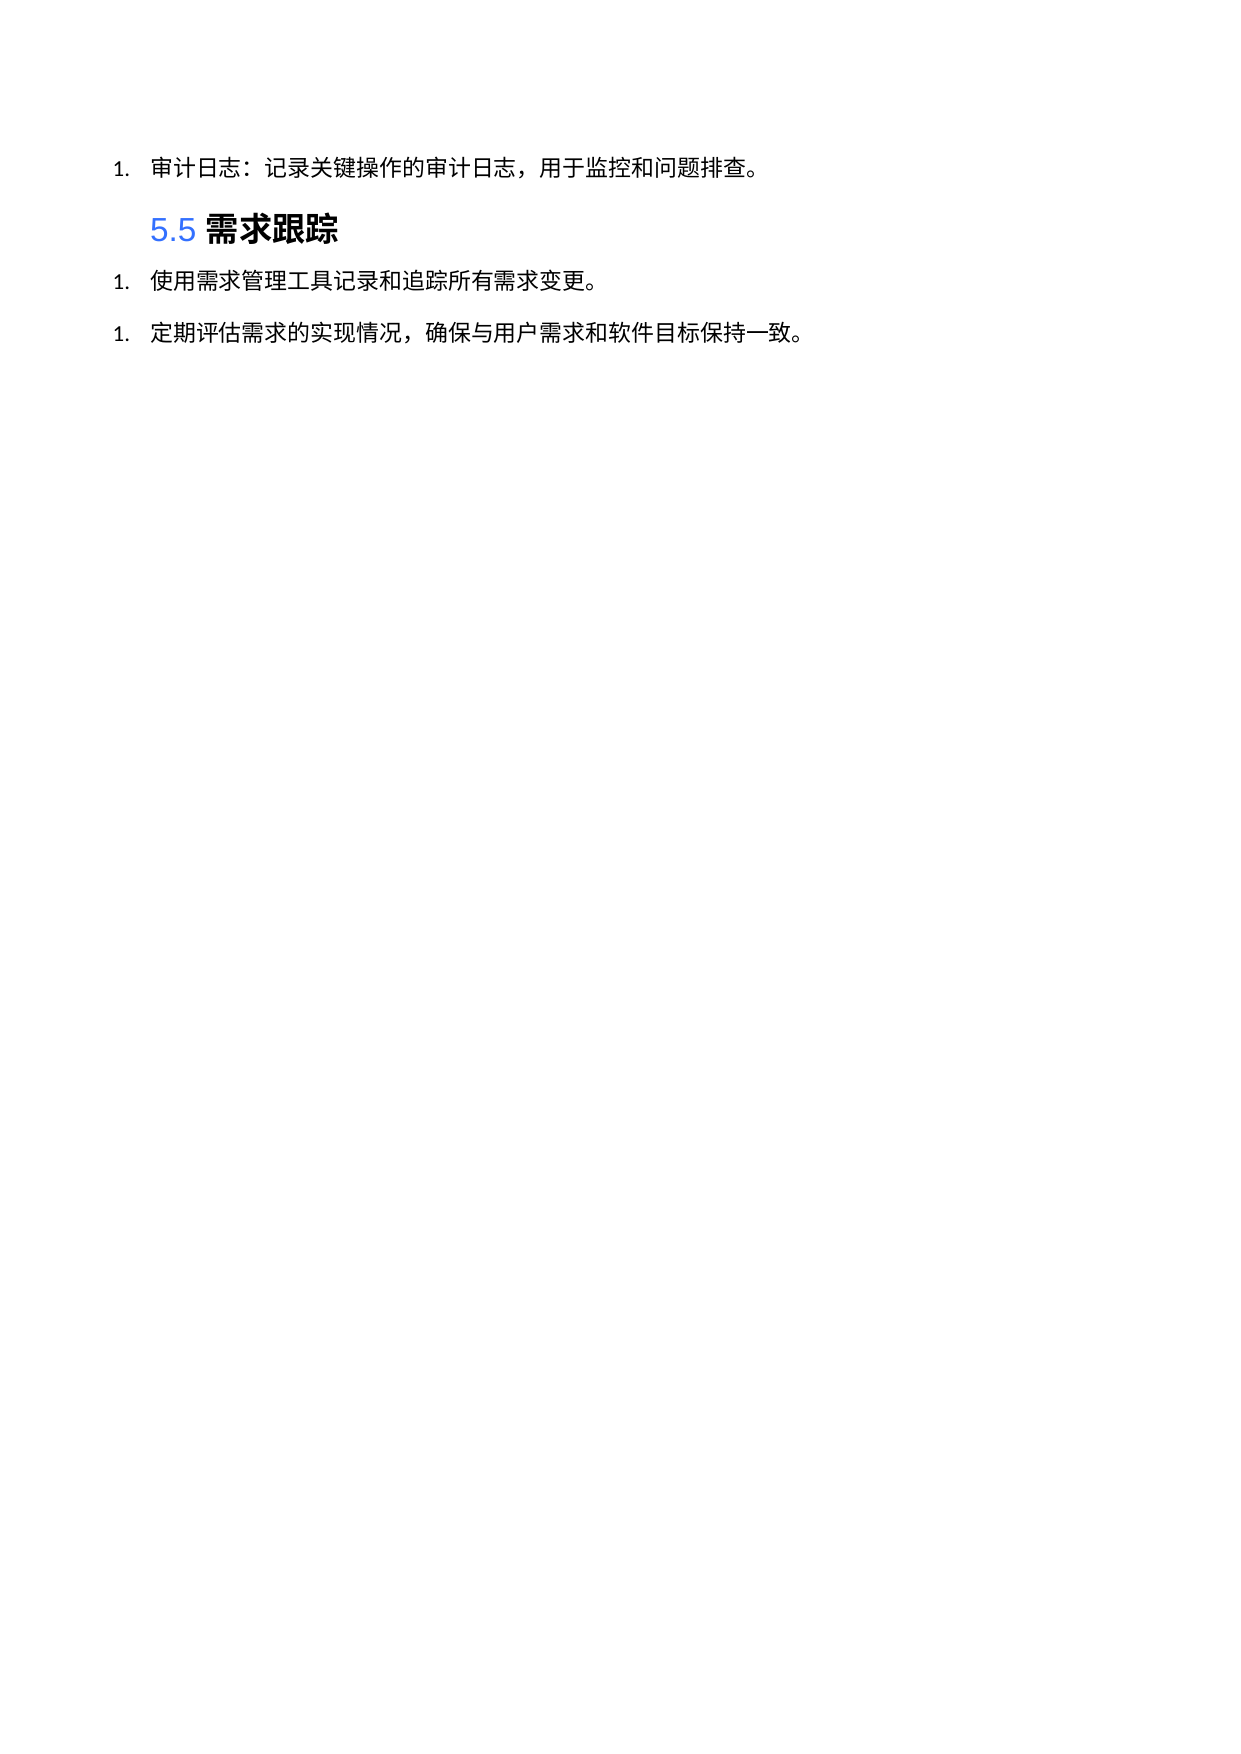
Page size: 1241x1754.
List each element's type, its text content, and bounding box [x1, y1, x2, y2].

list 定期评估需求的实现情况，确保与用户需求和软件目标保持一致。 [112, 315, 1090, 348]
list 审计日志：记录关键操作的审计日志，用于监控和问题排查。 [112, 150, 1090, 183]
list 使用需求管理工具记录和追踪所有需求变更。 [112, 263, 1090, 296]
